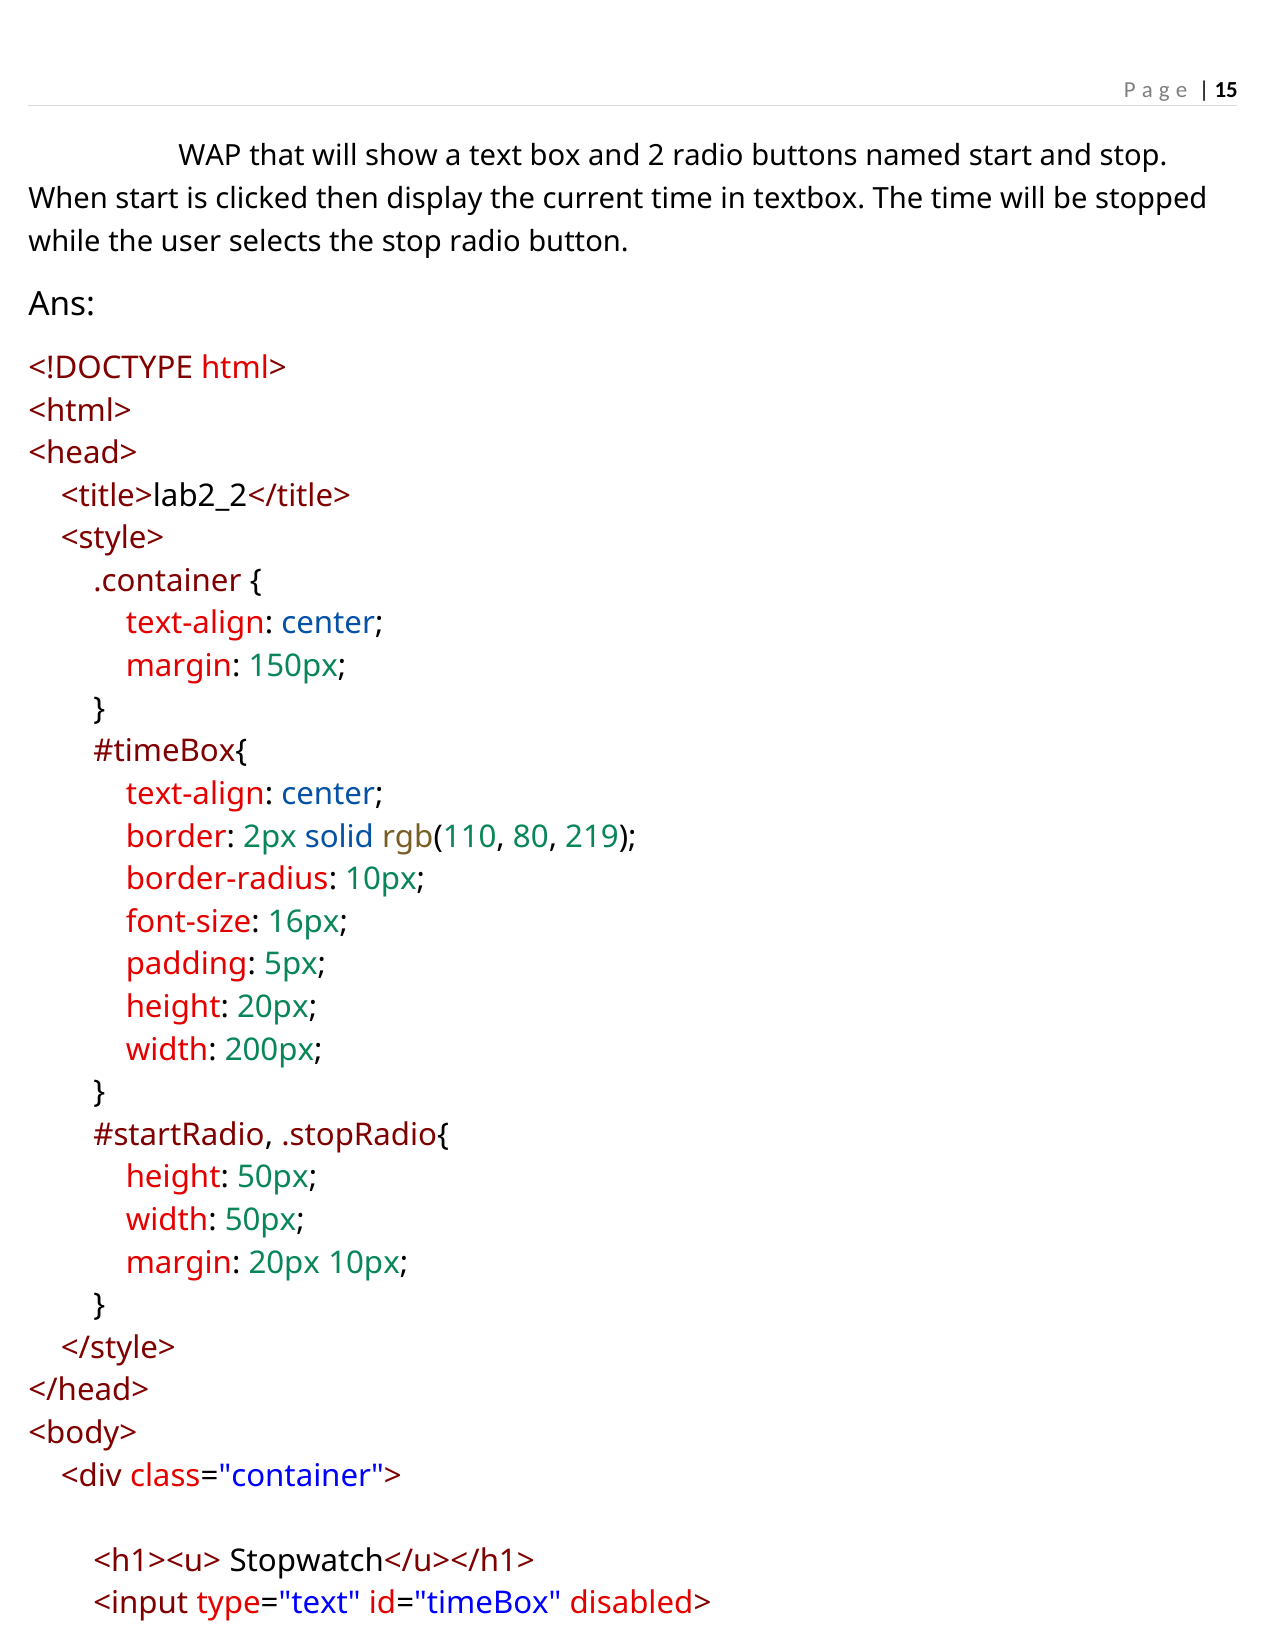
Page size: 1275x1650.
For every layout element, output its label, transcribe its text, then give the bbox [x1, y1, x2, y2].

text margin: 20px 10px; [28, 1239, 1237, 1282]
text </style> [28, 1325, 1237, 1367]
text border-radius: 10px; [28, 856, 1237, 899]
text <body> [28, 1410, 1237, 1453]
text WAP that will show a text box and 2 radio buttons named start and stop. When start is clicked then display the current time in textbox. The time will be stopped while the user selects the stop radio button. [28, 134, 1237, 259]
text margin: 150px; [28, 643, 1237, 686]
text padding: 5px; [28, 941, 1237, 984]
text } [28, 1282, 1237, 1325]
text height: 20px; [28, 984, 1237, 1027]
text text-align: center; [28, 771, 1237, 813]
text <h1><u> Stopwatch</u></h1> [28, 1538, 1237, 1580]
text <div class="container"> [28, 1453, 1237, 1495]
text <head> [28, 430, 1237, 473]
text font-size: 16px; [28, 899, 1237, 941]
text <input type="text" id="timeBox" disabled> [28, 1580, 1237, 1623]
text <style> [28, 515, 1237, 558]
text } [28, 686, 1237, 728]
text Ans: [28, 279, 1237, 325]
text text-align: center; [28, 601, 1237, 643]
text #startRadio, .stopRadio{ [28, 1112, 1237, 1154]
text <!DOCTYPE html> [28, 345, 1237, 387]
text </head> [28, 1367, 1237, 1410]
text width: 200px; [28, 1027, 1237, 1069]
text width: 50px; [28, 1197, 1237, 1239]
text #timeBox{ [28, 728, 1237, 771]
text .container { [28, 558, 1237, 601]
text height: 50px; [28, 1154, 1237, 1197]
text } [28, 1069, 1237, 1112]
text <html> [28, 387, 1237, 430]
text <title>lab2_2</title> [28, 473, 1237, 515]
text border: 2px solid rgb(110, 80, 219); [28, 813, 1237, 856]
